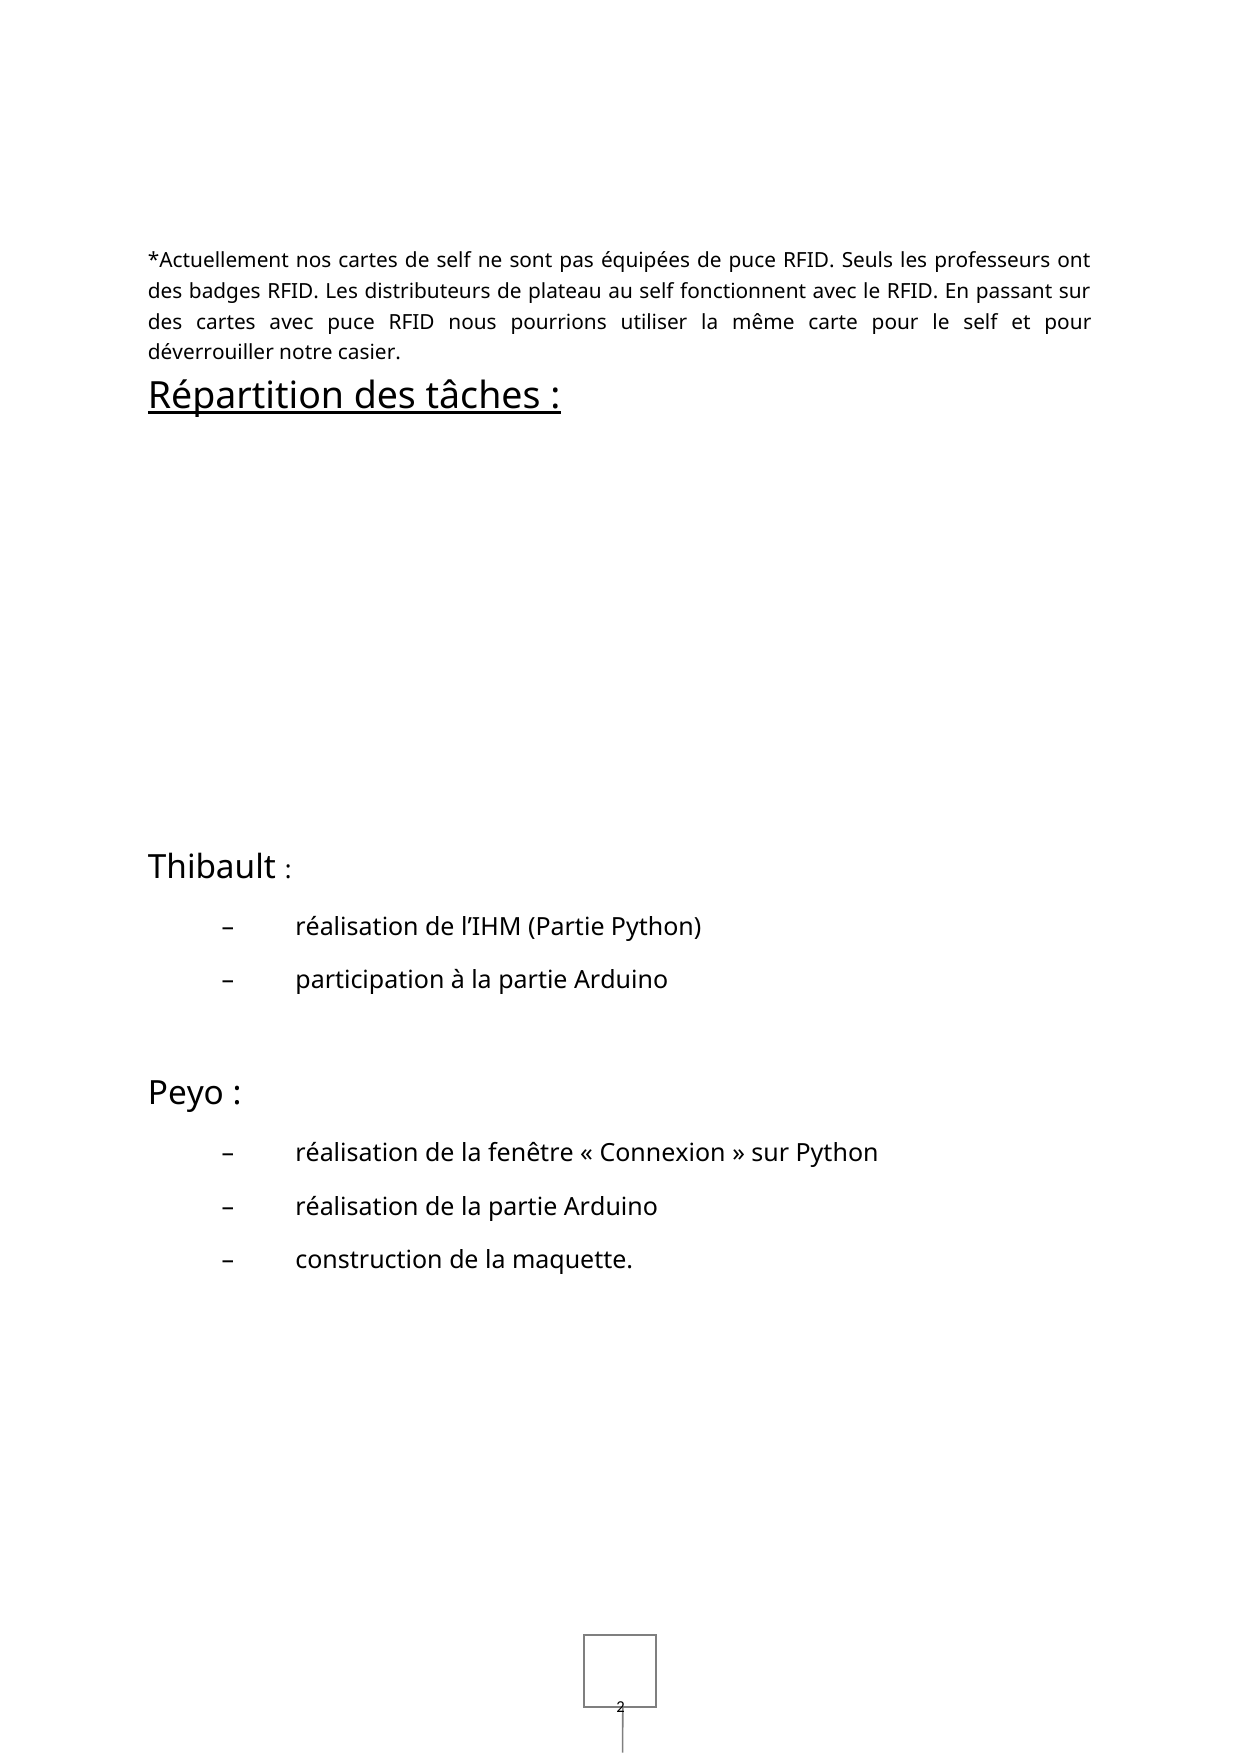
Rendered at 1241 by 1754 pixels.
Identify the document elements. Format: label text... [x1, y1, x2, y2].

text – construction de la maquette. [148, 1242, 1093, 1276]
text – réalisation de la partie Arduino [148, 1188, 1093, 1222]
text Répartition des tâches : [148, 368, 1093, 419]
text – participation à la partie Arduino [148, 962, 1093, 996]
text – réalisation de l’IHM (Partie Python) [148, 909, 1093, 943]
text Peyo : [148, 1069, 1093, 1114]
text *Actuellement nos cartes de self ne sont pas équipées de puce RFID. Seuls les professeurs ont des badges RFID. Les distributeurs de plateau au self fonctionnent avec le RFID. En passant sur des cartes avec puce RFID nous pourrions utiliser la même carte pour le self et pour déverrouiller notre casier. [148, 246, 1093, 366]
text – réalisation de la fenêtre « Connexion » sur Python [148, 1135, 1093, 1169]
text Thibault : [148, 843, 1093, 888]
